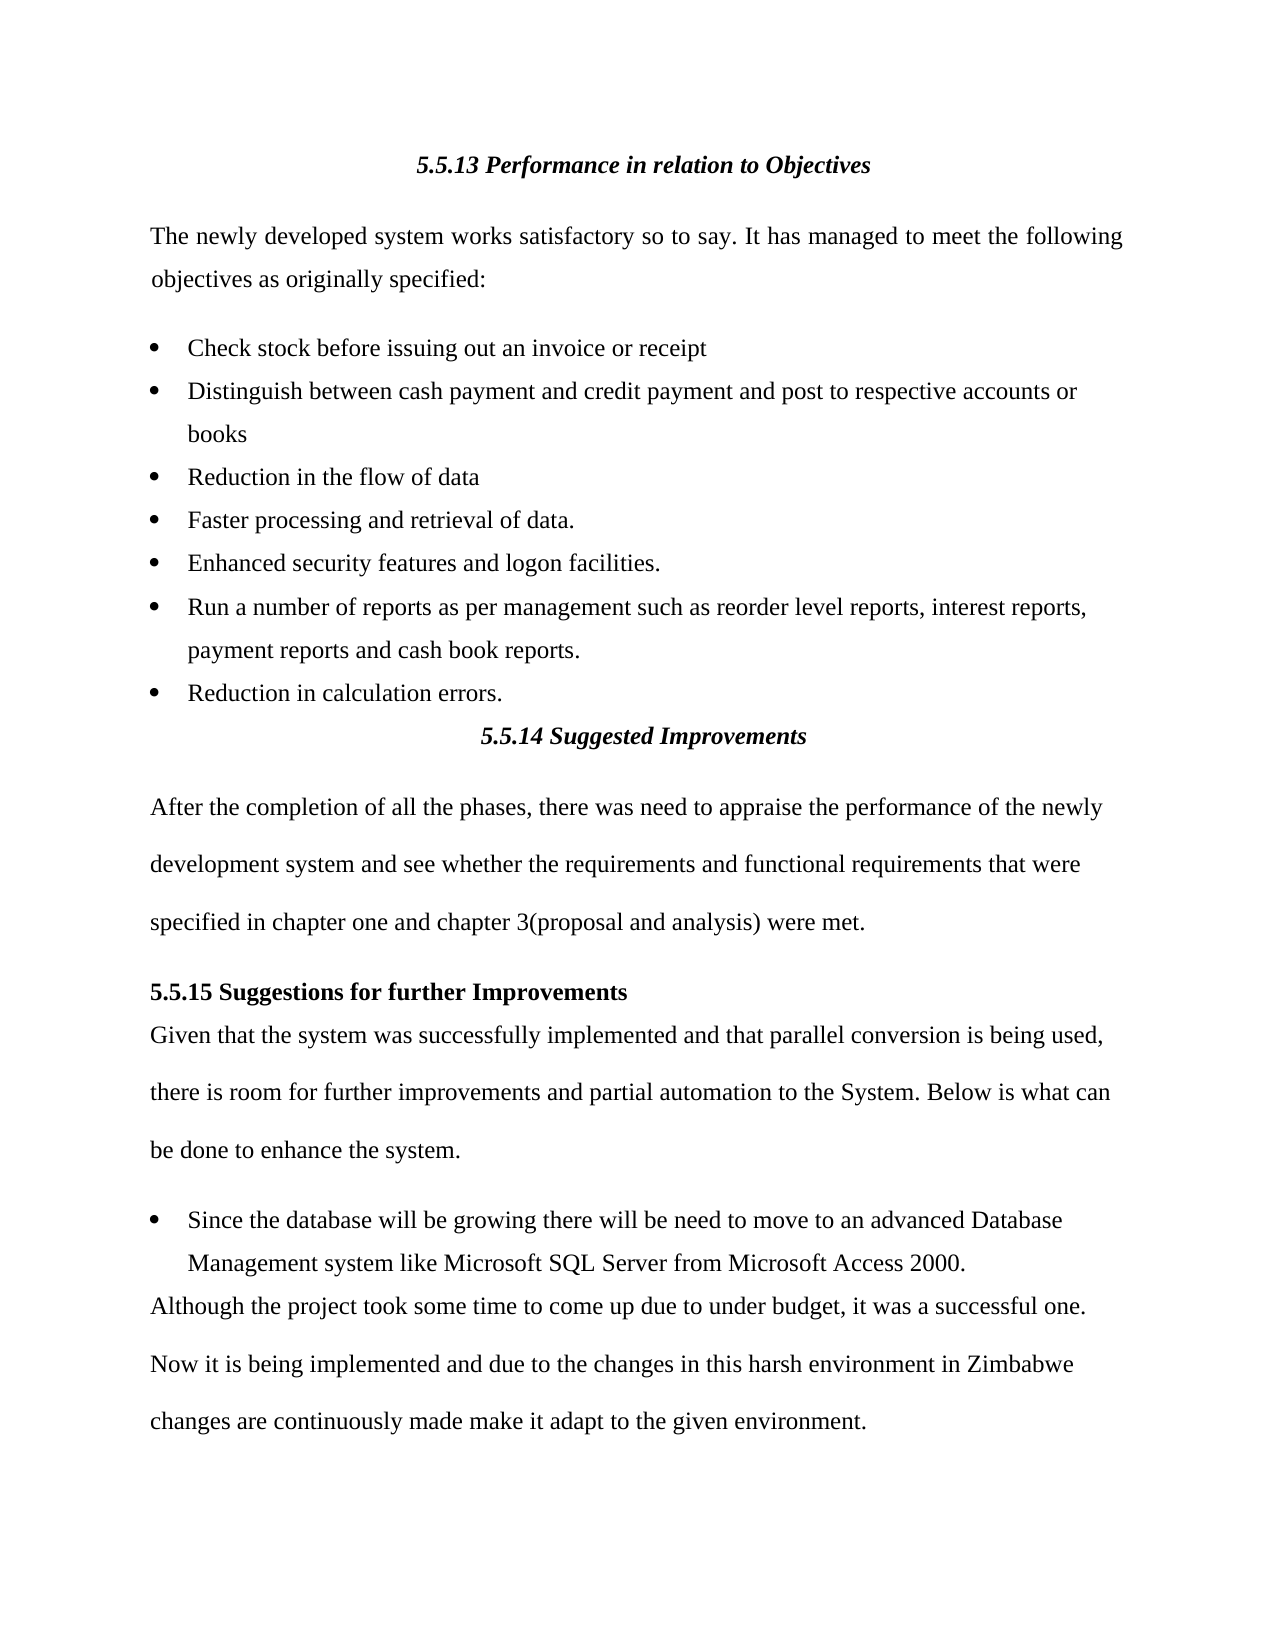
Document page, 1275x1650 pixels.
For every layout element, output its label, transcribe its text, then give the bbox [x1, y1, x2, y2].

text After the completion of all the phases, there was need to appraise the performance of the newly development system and see whether the requirements and functional requirements that were specified in chapter one and chapter 3(proposal and analysis) were met. [150, 792, 1125, 936]
text Since the database will be growing there will be need to move to an advanced Database Management system like Microsoft SQL Server from Microsoft Access 2000. [150, 1205, 1125, 1277]
list Run a number of reports as per management such as reorder level reports, interest reports, payment reports and cash book reports. [150, 592, 1125, 663]
text Reduction in calculation errors. [150, 678, 1125, 707]
subtitle 5.5.13 Performance in relation to Objectives [165, 150, 1125, 179]
list Check stock before issuing out an invoice or receipt [150, 333, 1125, 362]
text Although the project took some time to come up due to under budget, it was a successful one. Now it is being implemented and due to the changes in this harsh environment in Zimbabwe changes are continuously made make it adapt to the given environment. [150, 1291, 1125, 1435]
subtitle 5.5.15 Suggestions for further Improvements [150, 977, 1125, 1006]
text Given that the system was successfully implemented and that parallel conversion is being used, there is room for further improvements and partial automation to the System. Below is what can be done to enhance the system. [150, 1020, 1125, 1164]
list Distinguish between cash payment and credit payment and post to respective accounts or books [150, 376, 1125, 448]
list Faster processing and retrieval of data. [150, 505, 1125, 534]
text The newly developed system works satisfactory so to say. It has managed to meet the following objectives as originally specified: [150, 221, 1125, 293]
list Reduction in the flow of data [150, 462, 1125, 491]
list Enhanced security features and logon facilities. [150, 548, 1125, 577]
subtitle 5.5.14 Suggested Improvements [165, 721, 1125, 750]
